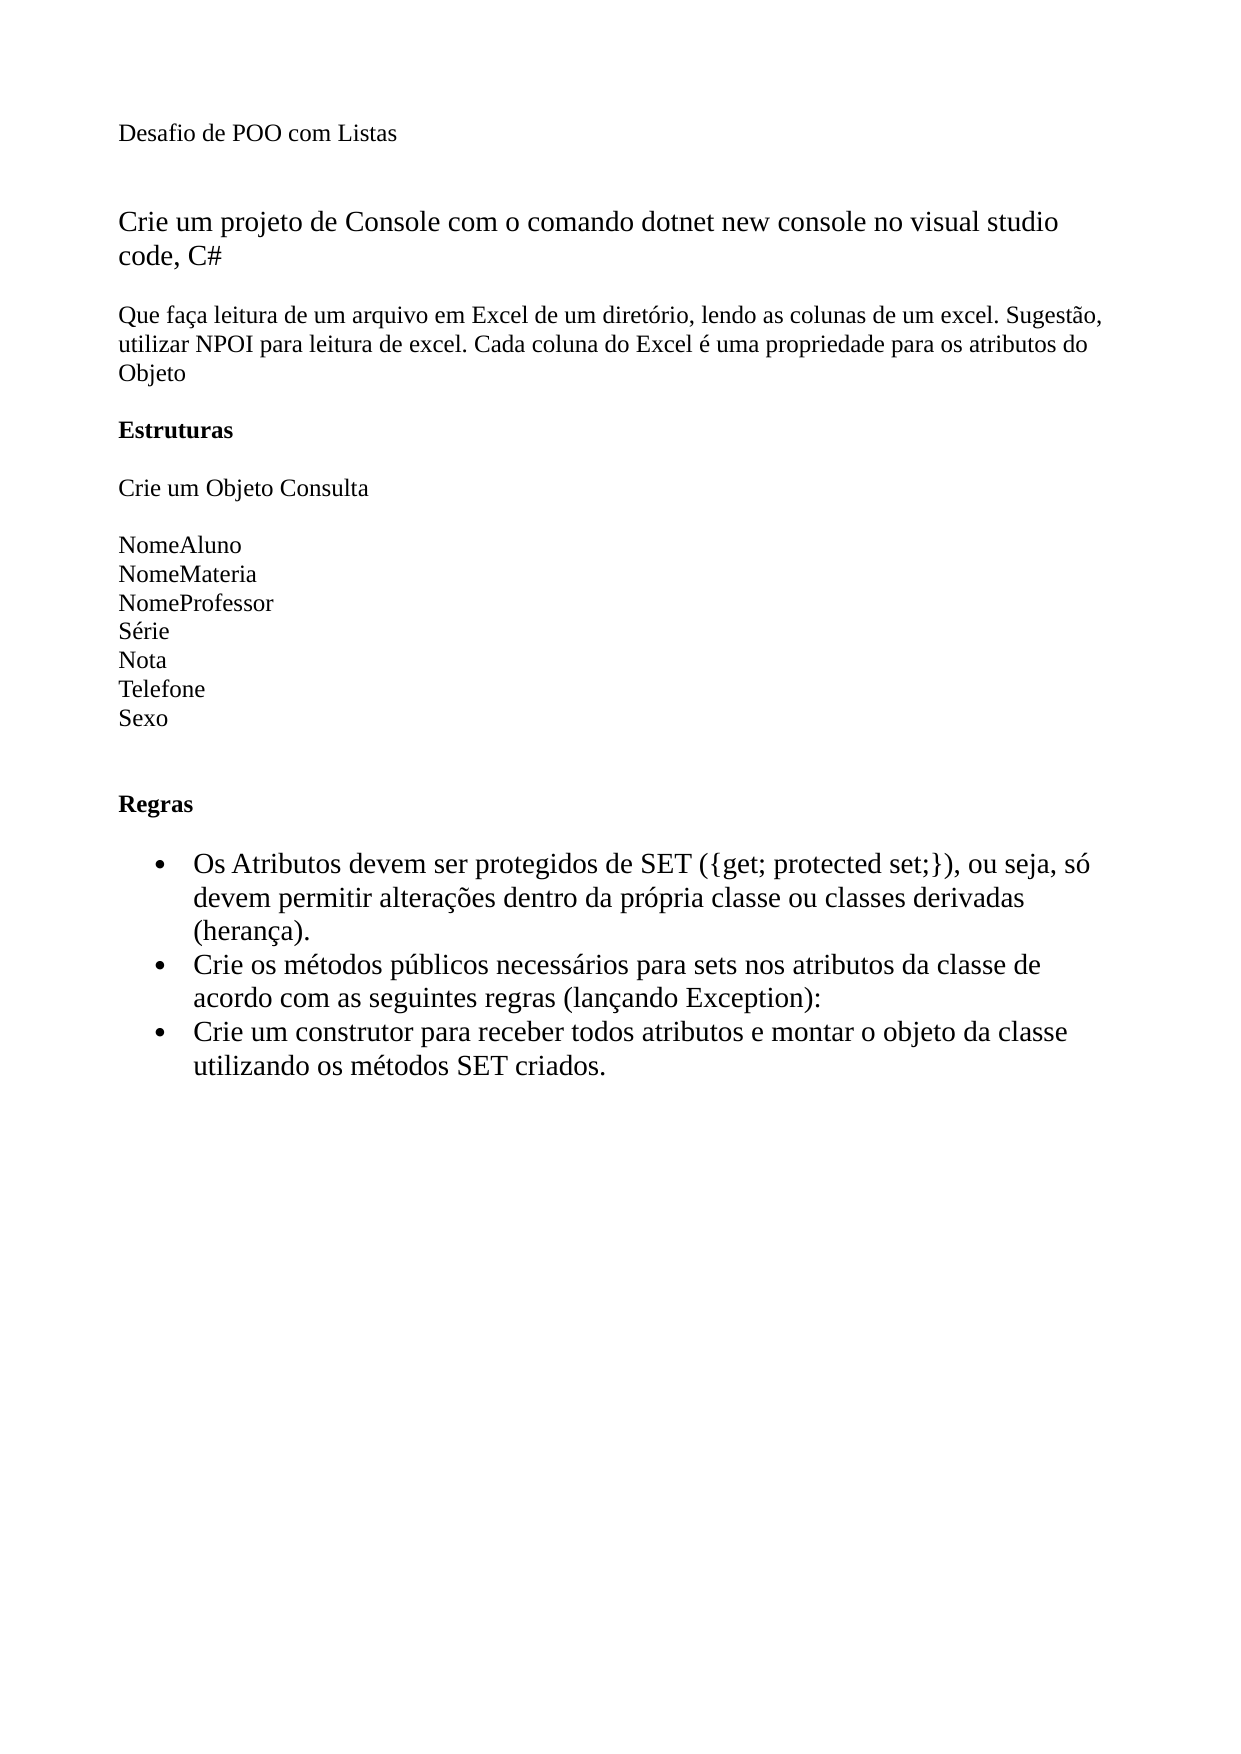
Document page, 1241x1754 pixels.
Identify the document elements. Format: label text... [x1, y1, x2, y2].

text Crie um projeto de Console com o comando dotnet new console no visual studio code, C# [118, 204, 1122, 271]
list Crie um construtor para receber todos atributos e montar o objeto da classe utilizando os métodos SET criados. [156, 1014, 1122, 1081]
text Que faça leitura de um arquivo em Excel de um diretório, lendo as colunas de um excel. Sugestão, utilizar NPOI para leitura de excel. Cada coluna do Excel é uma propriedade para os atributos do Objeto [118, 300, 1122, 386]
text NomeAluno [118, 530, 1122, 559]
text Desafio de POO com Listas [118, 118, 1122, 147]
text NomeProfessor [118, 588, 1122, 616]
text Regras [118, 789, 1122, 818]
text Série [118, 616, 1122, 645]
list Crie os métodos públicos necessários para sets nos atributos da classe de acordo com as seguintes regras (lançando Exception): [156, 947, 1122, 1014]
text Sexo [118, 703, 1122, 731]
text Telefone [118, 674, 1122, 703]
list Os Atributos devem ser protegidos de SET ({get; protected set;}), ou seja, só devem permitir alterações dentro da própria classe ou classes derivadas (herança). [156, 846, 1122, 947]
text Crie um Objeto Consulta [118, 473, 1122, 501]
text NomeMateria [118, 559, 1122, 588]
text Estruturas [118, 415, 1122, 444]
text Nota [118, 645, 1122, 674]
